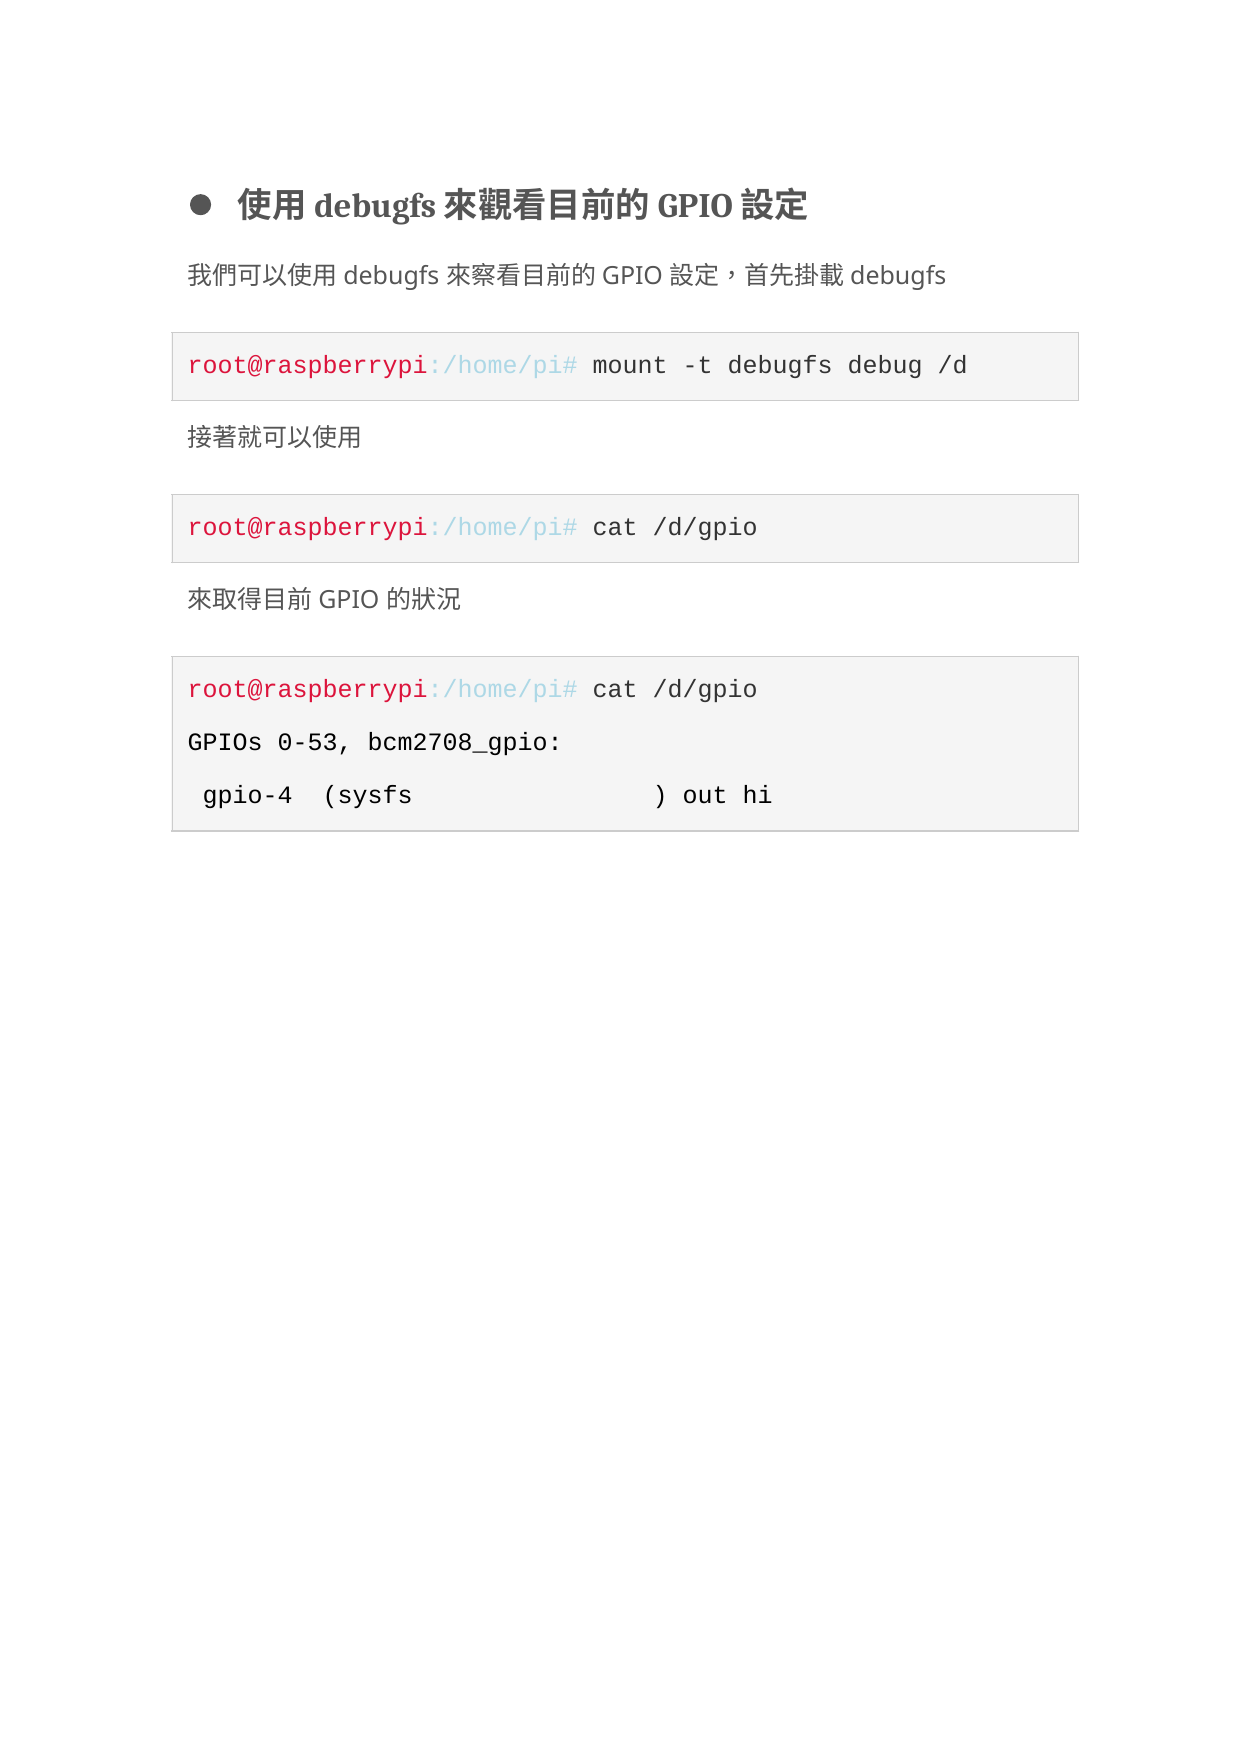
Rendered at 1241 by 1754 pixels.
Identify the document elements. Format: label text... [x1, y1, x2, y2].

list 使用 debugfs 來觀看目前的 GPIO 設定 [187, 164, 1063, 239]
text 接著就可以使用 [187, 417, 1063, 454]
text gpio-4 (sysfs ) out hi [173, 762, 1078, 830]
text root@raspberrypi:/home/pi# cat /d/gpio [173, 657, 1078, 709]
text 我們可以使用 debugfs 來察看目前的 GPIO 設定，首先掛載 debugfs [187, 255, 1063, 293]
text 來取得目前 GPIO 的狀況 [187, 579, 1063, 617]
text root@raspberrypi:/home/pi# cat /d/gpio [173, 495, 1078, 562]
text GPIOs 0-53, bcm2708_gpio: [173, 709, 1078, 762]
text root@raspberrypi:/home/pi# mount -t debugfs debug /d [173, 333, 1078, 400]
